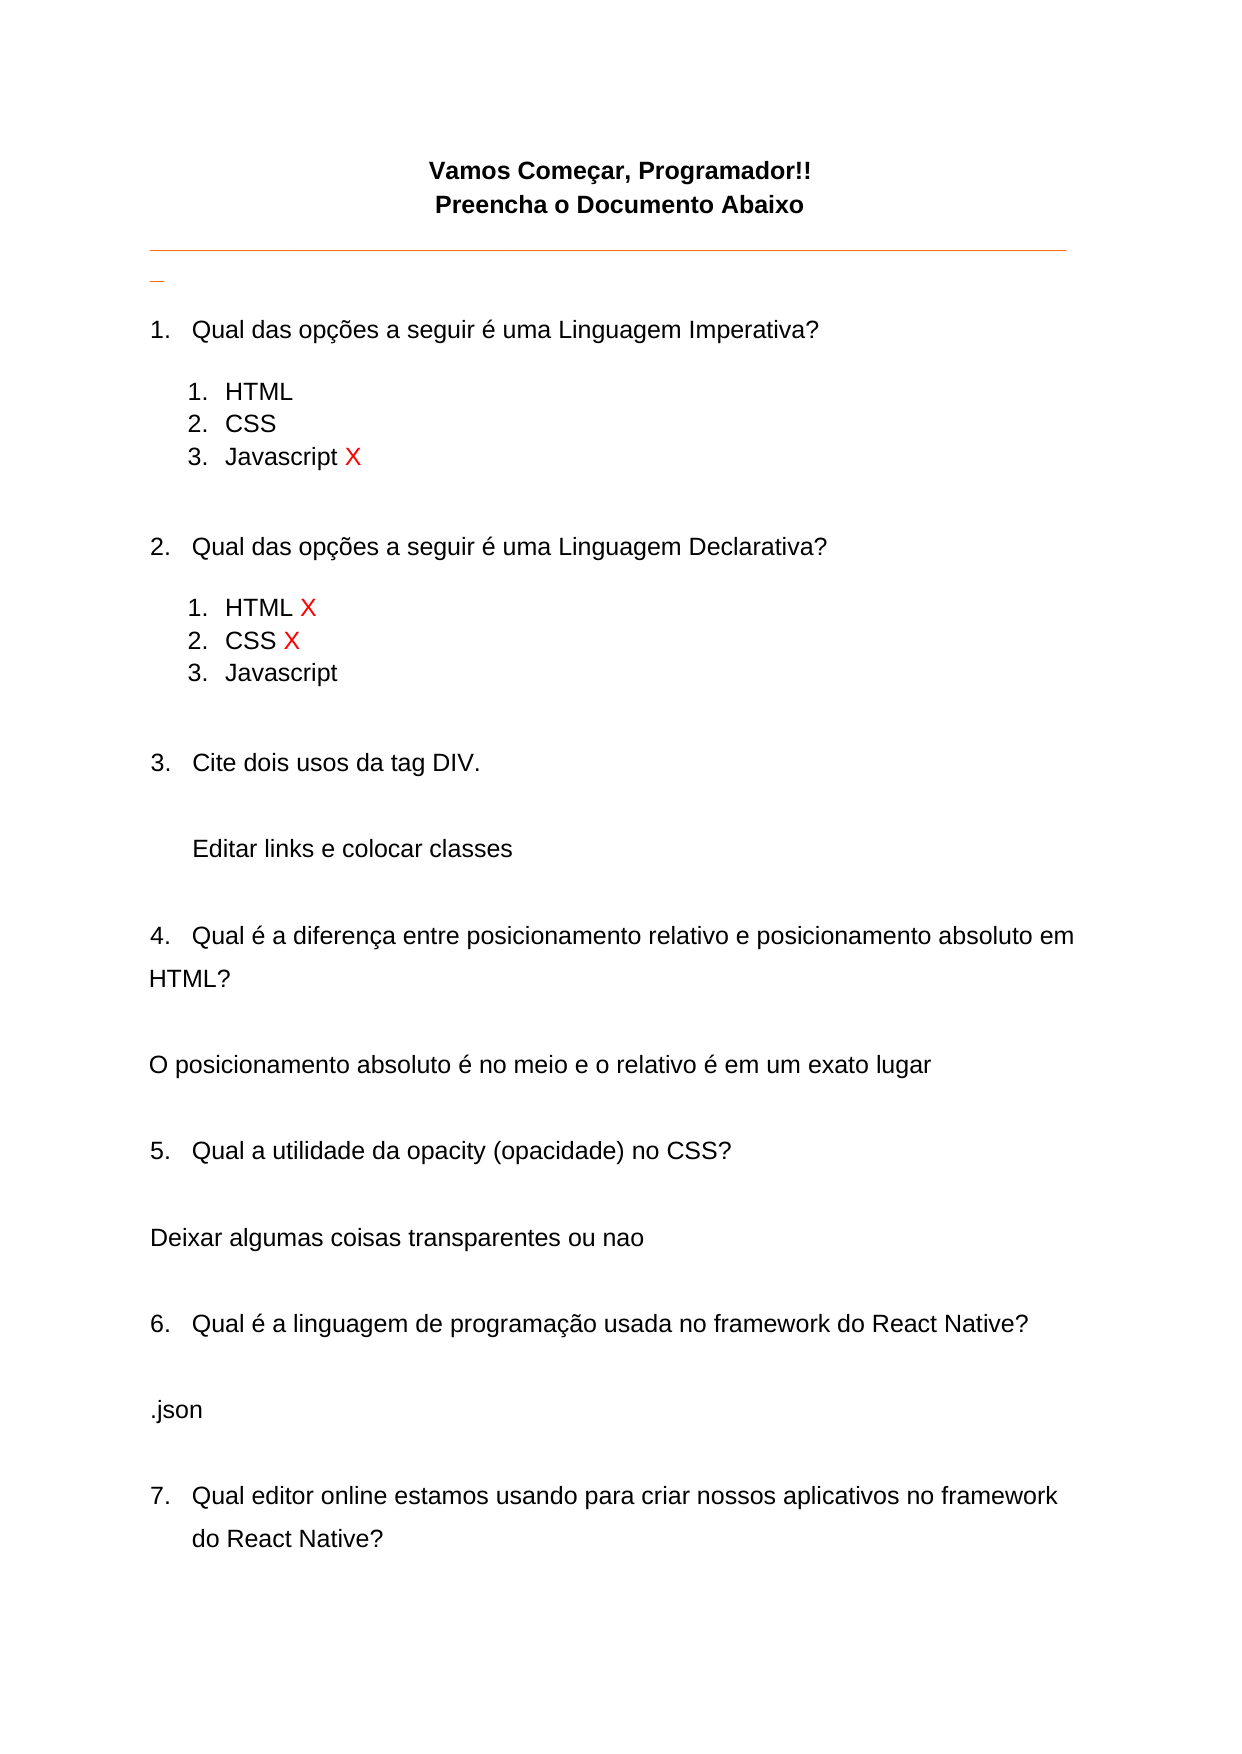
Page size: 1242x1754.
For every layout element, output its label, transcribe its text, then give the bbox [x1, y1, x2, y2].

list Qual editor online estamos usando para criar nossos aplicativos no framework do React Native? [150, 1481, 1082, 1553]
list HTML [187, 377, 1082, 405]
list Javascript X [187, 442, 1082, 471]
list Javascript [187, 658, 1082, 687]
list Qual é a diferença entre posicionamento relativo e posicionamento absoluto em [150, 921, 1082, 949]
list HTML X [187, 593, 1082, 622]
list CSS X [187, 626, 1082, 654]
text O posicionamento absoluto é no meio e o relativo é em um exato lugar [148, 1050, 1082, 1079]
text Vamos Começar, Programador!! [159, 156, 1082, 184]
text Deixar algumas coisas transparentes ou nao [150, 1222, 1082, 1251]
list Qual das opções a seguir é uma Linguagem Imperativa? [150, 315, 1082, 344]
text Preencha o Documento Abaixo [159, 190, 1081, 219]
text .json [150, 1395, 1082, 1424]
list CSS [187, 409, 1082, 438]
list Qual a utilidade da opacity (opacidade) no CSS? [150, 1136, 1082, 1165]
text Editar links e colocar classes [192, 834, 1082, 863]
list Cite dois usos da tag DIV. [150, 748, 1082, 777]
list Qual é a linguagem de programação usada no framework do React Native? [150, 1309, 1082, 1337]
list Qual das opções a seguir é uma Linguagem Declarativa? [150, 532, 1082, 560]
text ___________________________________________________________________ [150, 224, 1082, 284]
text HTML? [148, 964, 1082, 992]
